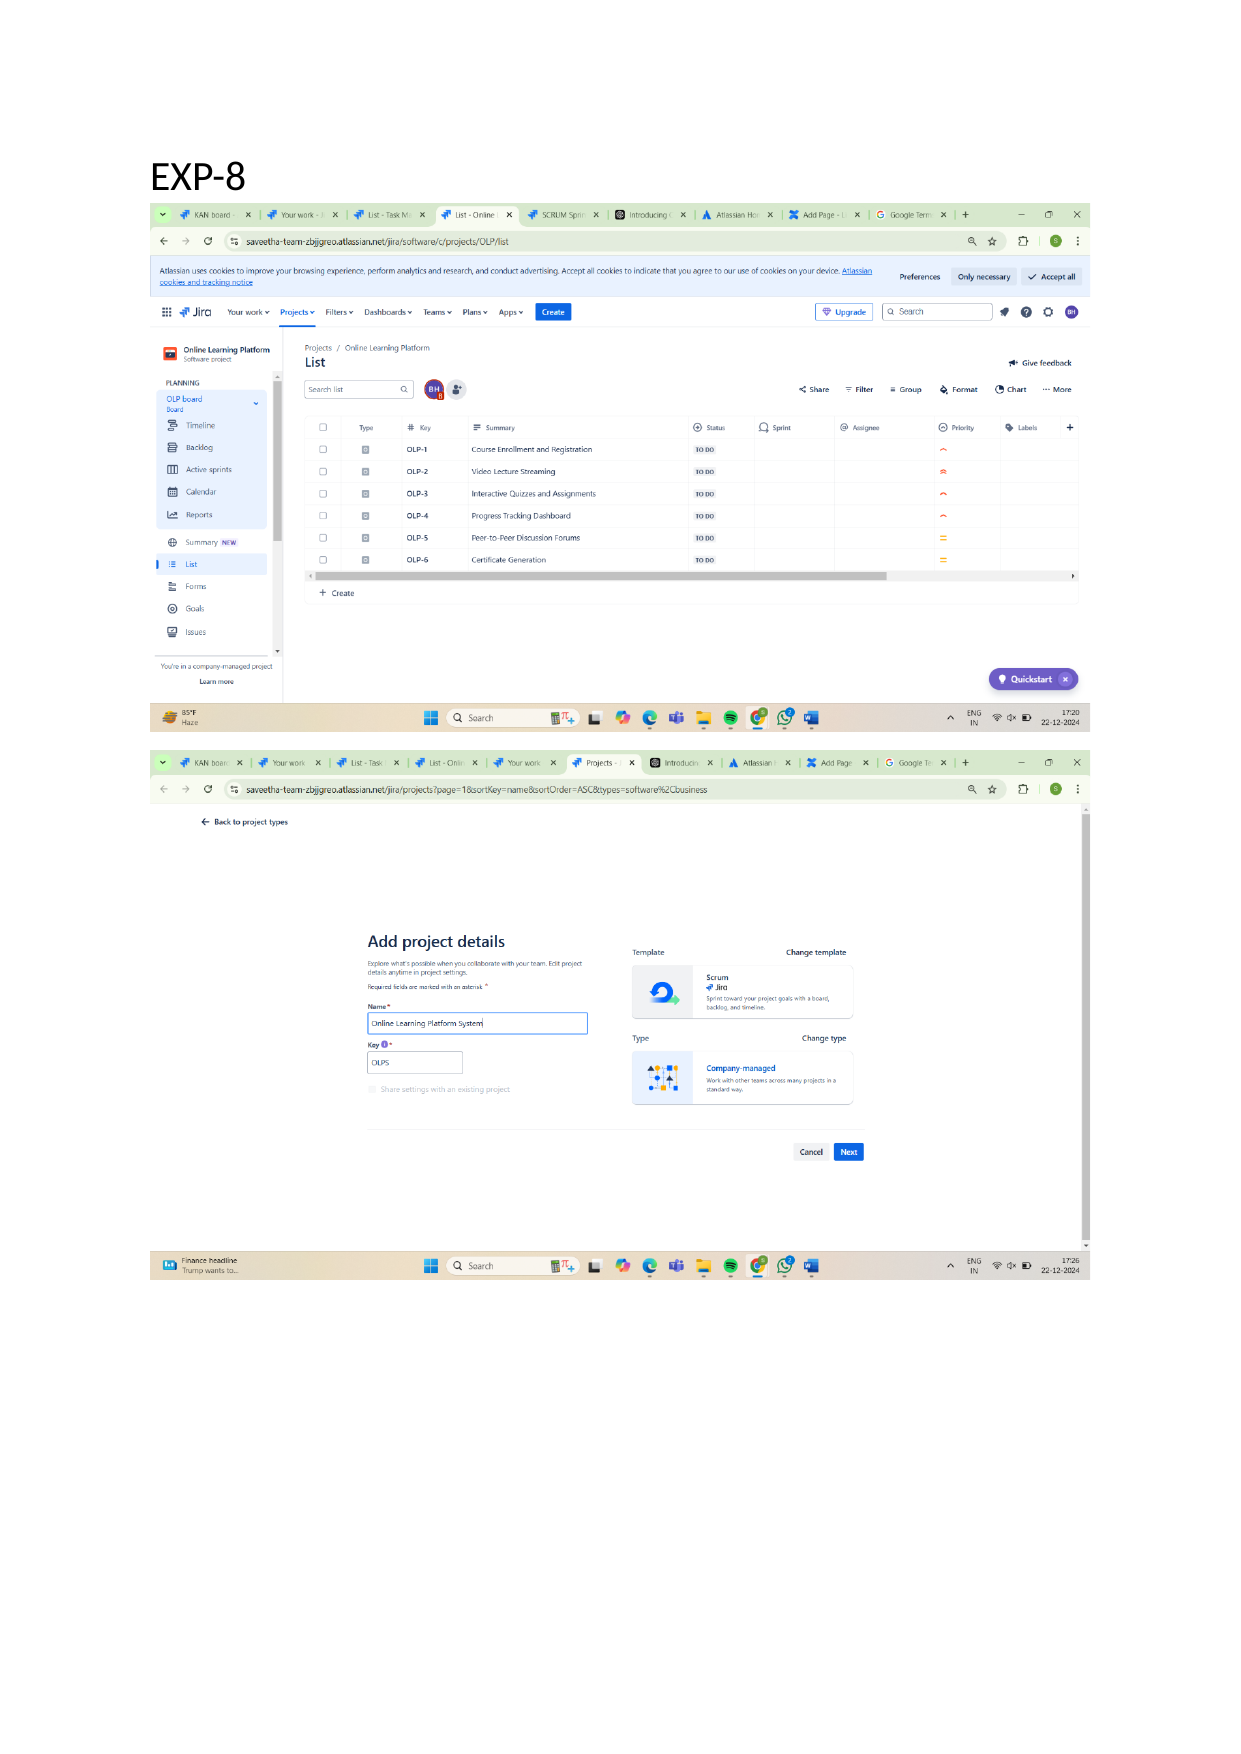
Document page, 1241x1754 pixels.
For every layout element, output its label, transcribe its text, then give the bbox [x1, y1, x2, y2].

picture [150, 750, 1091, 1280]
picture [150, 203, 1091, 732]
text EXP-8 [150, 150, 1090, 203]
